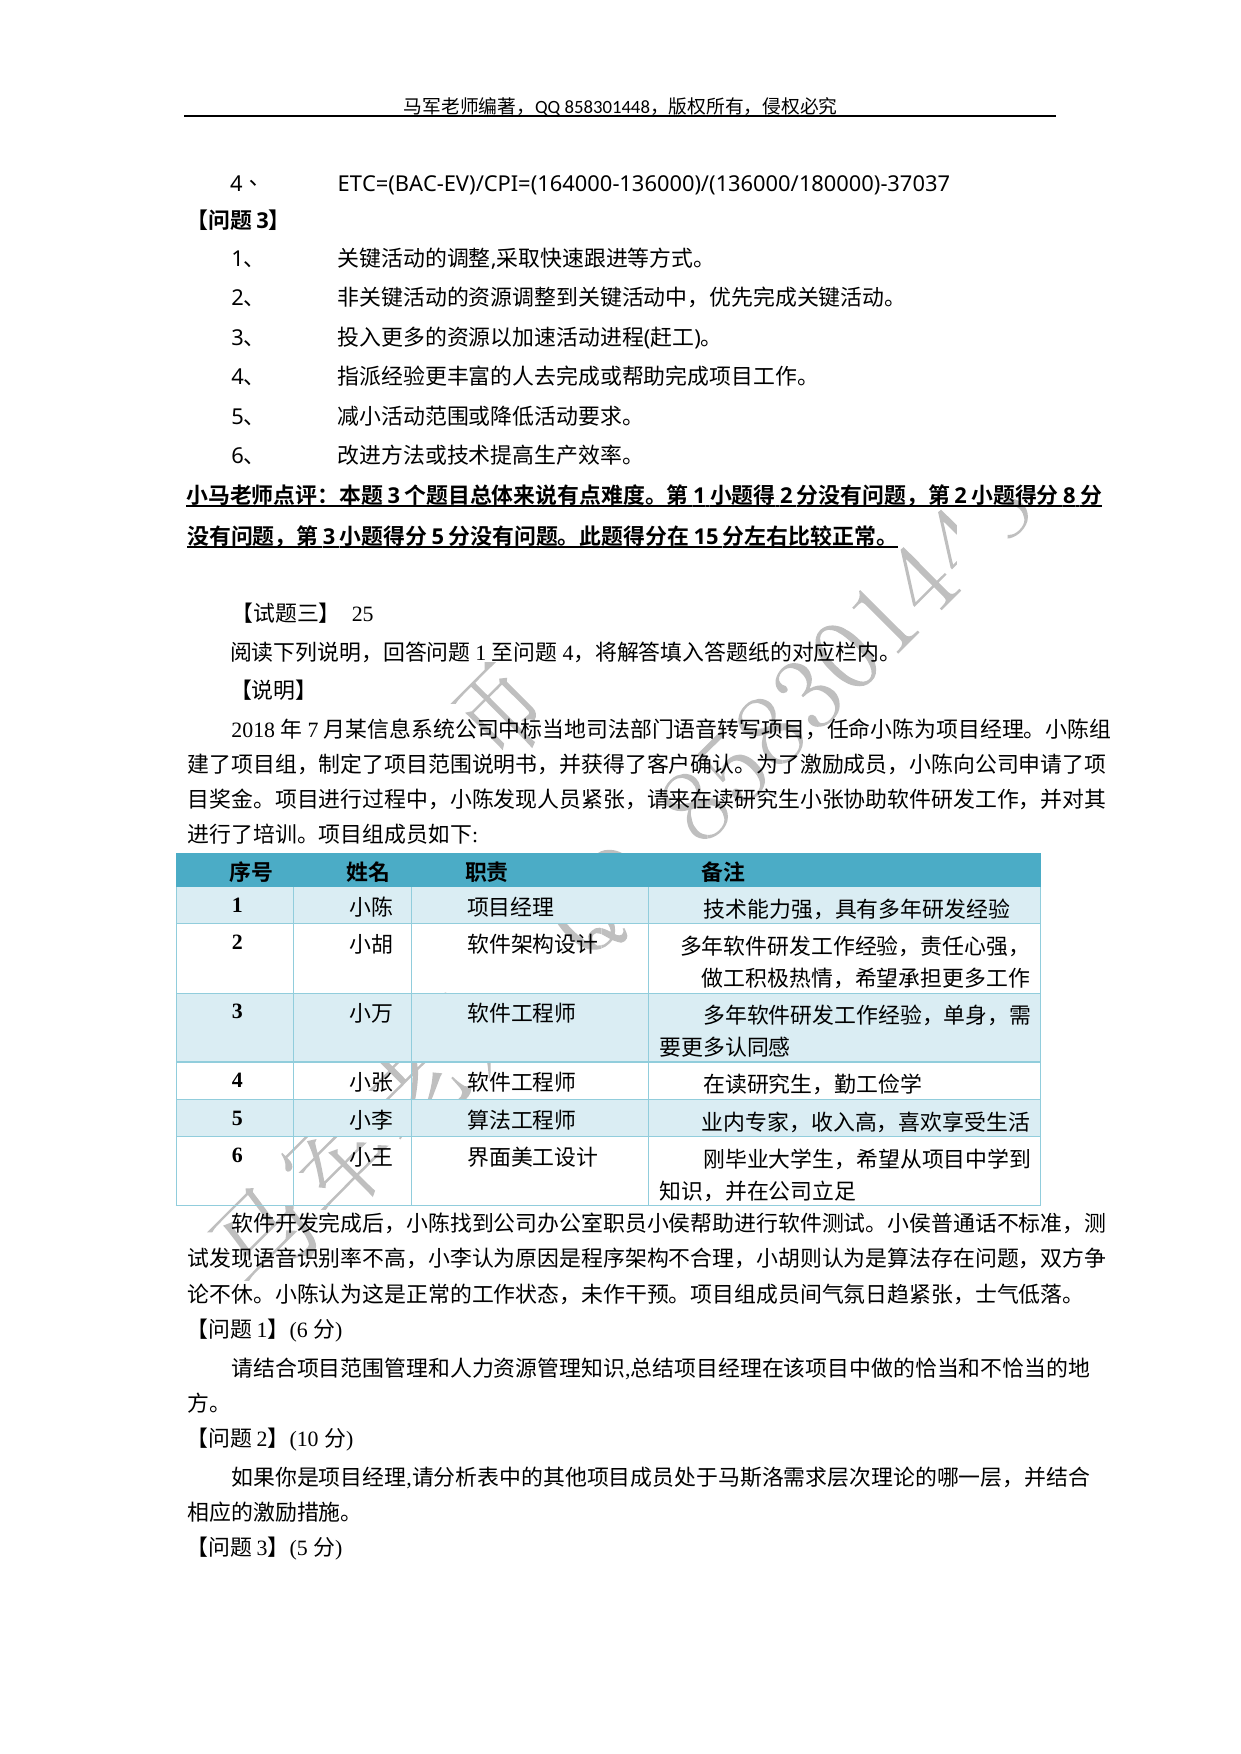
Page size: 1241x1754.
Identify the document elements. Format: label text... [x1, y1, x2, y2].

table_cell 2 [177, 924, 293, 992]
list 投入更多的资源以加速活动进程(赶工)。 [231, 320, 1112, 351]
table_cell 小李 [294, 1100, 411, 1136]
text 阅读下列说明，回答问题 1 至问题 4，将解答填入答题纸的对应栏内。 [230, 635, 1112, 667]
table_header 序号 姓名 职责 备注 [176, 853, 1041, 887]
text 【问题3】 [186, 206, 1044, 235]
text 小马老师点评：本题3个题目总体来说有点难度。第1小题得2分没有问题，第2小题得分8分没有问题，第3小题得分5分没有问题。此题得分在15分左右比较正常。 [186, 478, 1112, 551]
list 关键活动的调整,采取快速跟进等方式。 [231, 241, 1112, 272]
list ETC=(BAC-EV)/CPI=(164000-136000)/(136000/180000)-37037 [230, 168, 1008, 197]
text 【试题三】 25 [231, 596, 1091, 628]
table_cell 软件工程师 [412, 1063, 648, 1099]
table_cell 4 [177, 1063, 293, 1099]
list 减小活动范围或降低活动要求。 [231, 399, 1112, 430]
text 【问题 1】(6 分) [186, 1312, 1091, 1344]
table_cell 6 [177, 1137, 293, 1205]
table_cell 算法工程师 [412, 1100, 648, 1136]
text 2018 年 7 月某信息系统公司中标当地司法部门语音转写项目，任命小陈为项目经理。小陈组建了项目组，制定了项目范围说明书，并获得了客户确认。为了激励成员，小陈向公司申请了项目奖金。项目进行过程中，小陈发现人员紧张，请来在读研究生小张协助软件研发工作，并对其进行了培训。项目组成员如下: [187, 712, 1112, 849]
table_cell 软件架构设计 [412, 924, 648, 992]
list 改进方法或技术提高生产效率。 [231, 438, 1112, 470]
text 软件开发完成后，小陈找到公司办公室职员小侯帮助进行软件测试。小侯普通话不标准，测试发现语音识别率不高，小李认为原因是程序架构不合理，小胡则认为是算法存在问题，双方争论不休。小陈认为这是正常的工作状态，未作干预。项目组成员间气氛日趋紧张，士气低落。 [187, 1206, 1112, 1308]
table_cell 技术能力强，具有多年研发经验 [649, 887, 1040, 923]
table_cell 多年软件研发工作经验，单身，需要更多认同感 [649, 994, 1040, 1061]
list 指派经验更丰富的人去完成或帮助完成项目工作。 [231, 359, 1112, 391]
table_cell 小王 [294, 1137, 411, 1205]
text 【问题 3】(5 分) [186, 1530, 1091, 1562]
table_cell 软件工程师 [412, 994, 648, 1061]
text 如果你是项目经理,请分析表中的其他项目成员处于马斯洛需求层次理论的哪一层，并结合相应的激励措施。 [187, 1460, 1112, 1527]
table_cell 界面美工设计 [412, 1137, 648, 1205]
table_cell 3 [177, 994, 293, 1061]
table_cell 项目经理 [412, 887, 648, 923]
table_cell 5 [177, 1100, 293, 1136]
table_cell 业内专家，收入高，喜欢享受生活 [649, 1100, 1040, 1136]
table_cell 小张 [294, 1063, 411, 1099]
text 【问题 2】(10 分) [186, 1421, 1091, 1453]
table_cell 小陈 [294, 887, 411, 923]
table_cell 小胡 [294, 924, 411, 992]
table_cell 小万 [294, 994, 411, 1061]
list 非关键活动的资源调整到关键活动中，优先完成关键活动。 [231, 280, 1112, 312]
table_cell 刚毕业大学生，希望从项目中学到知识，并在公司立足 [649, 1137, 1040, 1205]
table_cell 1 [177, 887, 293, 923]
table_cell 在读研究生，勤工俭学 [649, 1063, 1040, 1099]
text 请结合项目范围管理和人力资源管理知识,总结项目经理在该项目中做的恰当和不恰当的地方。 [187, 1351, 1112, 1417]
table_cell 多年软件研发工作经验，责任心强，做工积极热情，希望承担更多工作 [649, 924, 1040, 992]
text 【说明】 [230, 673, 1112, 705]
